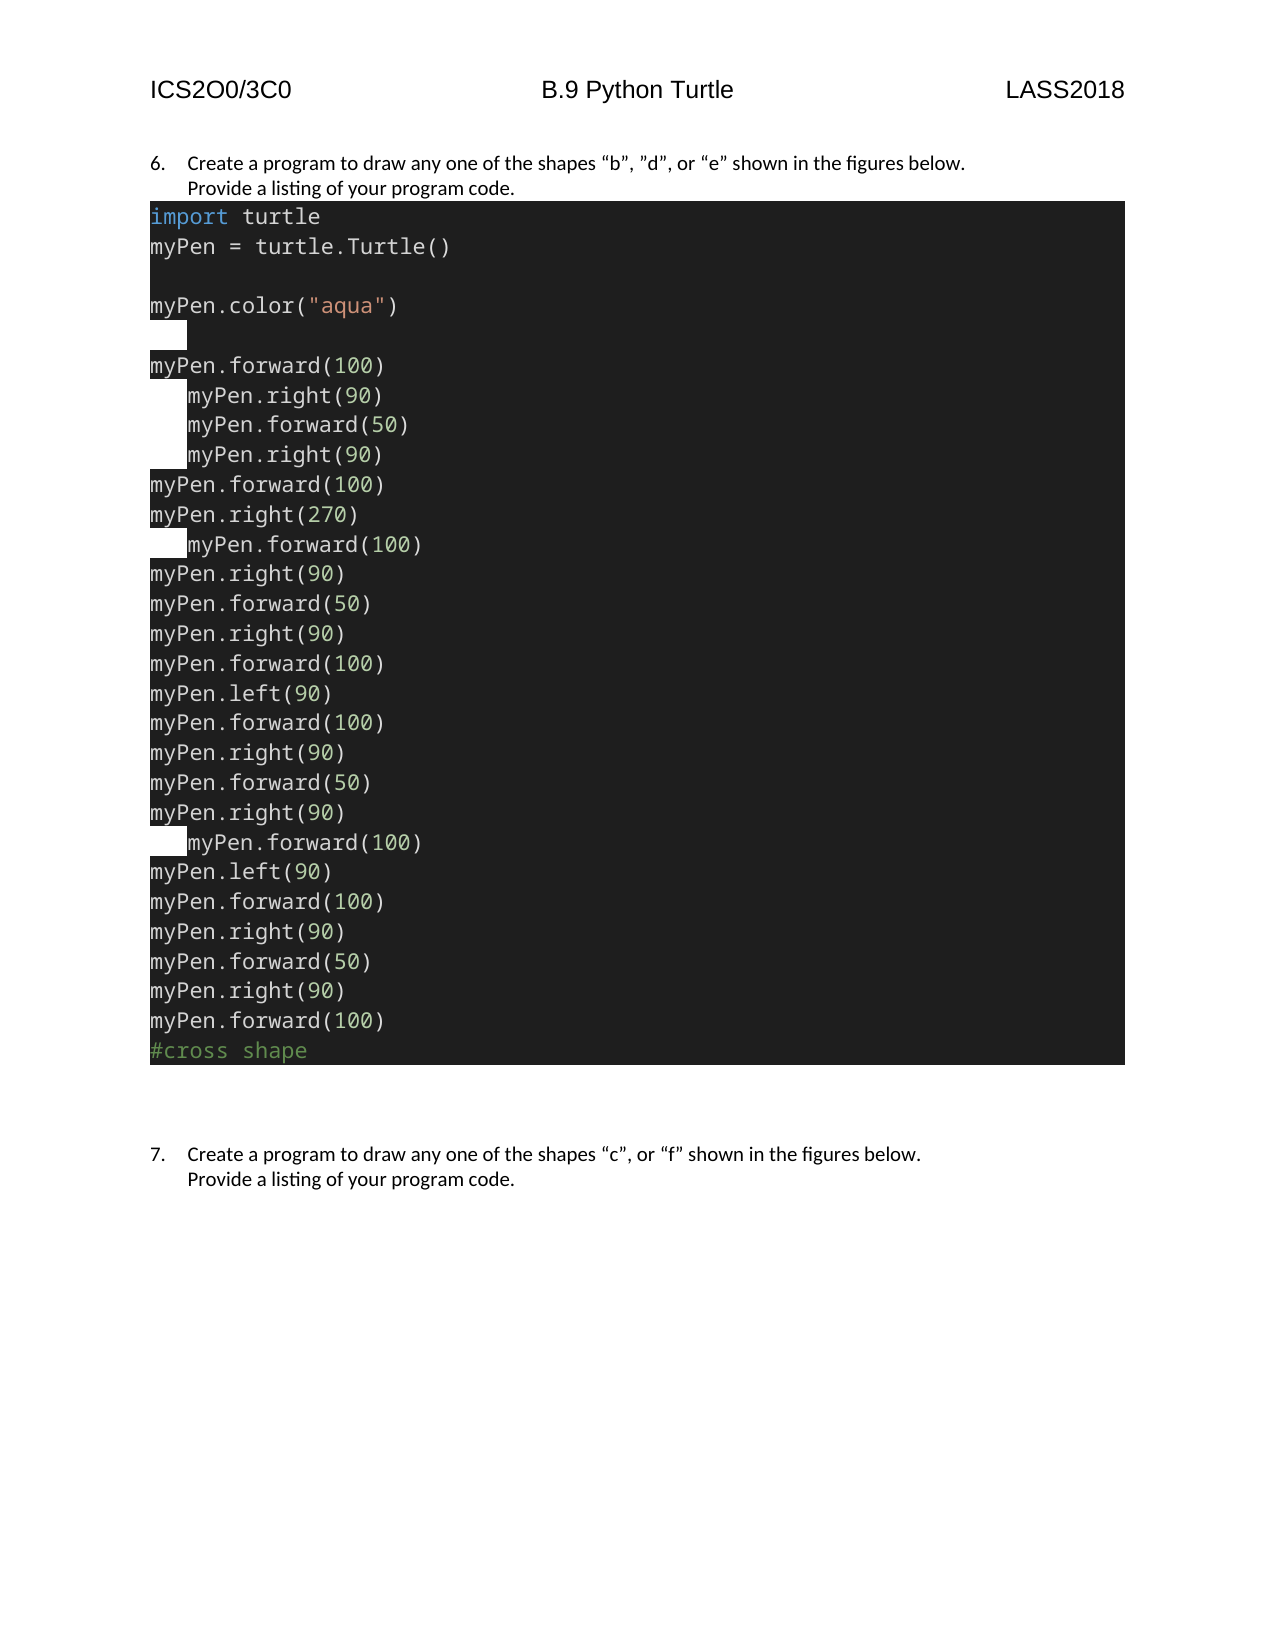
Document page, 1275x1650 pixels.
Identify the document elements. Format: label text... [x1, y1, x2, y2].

text myPen.right(90) [150, 975, 1125, 1005]
text myPen.right(90) [150, 618, 1125, 648]
text myPen.left(90) [150, 856, 1125, 886]
text myPen = turtle.Turtle() [150, 231, 1125, 260]
text myPen.right(90) [150, 797, 1125, 826]
text myPen.right(90) [150, 916, 1125, 946]
text #cross shape [150, 1035, 1125, 1065]
text myPen.color("aqua") [150, 290, 1125, 320]
list myPen.right(90) [187, 439, 1125, 469]
text myPen.forward(100) [150, 469, 1125, 499]
list myPen.forward(100) [187, 528, 1125, 558]
text myPen.right(90) [150, 737, 1125, 767]
text myPen.right(270) [150, 499, 1125, 528]
text myPen.forward(100) [150, 886, 1125, 916]
list myPen.right(90) [187, 379, 1125, 409]
text myPen.right(90) [150, 558, 1125, 588]
list myPen.forward(100) [187, 826, 1125, 856]
text myPen.forward(100) [150, 1005, 1125, 1035]
text myPen.left(90) [150, 677, 1125, 707]
text myPen.forward(100) [150, 648, 1125, 677]
list Create a program to draw any one of the shapes “c”, or “f” shown in the figures below. Provide a listing of your program code. [150, 1141, 1125, 1192]
text myPen.forward(50) [150, 767, 1125, 797]
text myPen.forward(50) [150, 588, 1125, 618]
text myPen.forward(50) [150, 946, 1125, 975]
list Create a program to draw any one of the shapes “b”, ”d”, or “e” shown in the figures below. Provide a listing of your program code. [150, 150, 1125, 201]
text import turtle [150, 201, 1125, 231]
text myPen.forward(100) [150, 350, 1125, 379]
list myPen.forward(50) [187, 409, 1125, 439]
text myPen.forward(100) [150, 707, 1125, 737]
